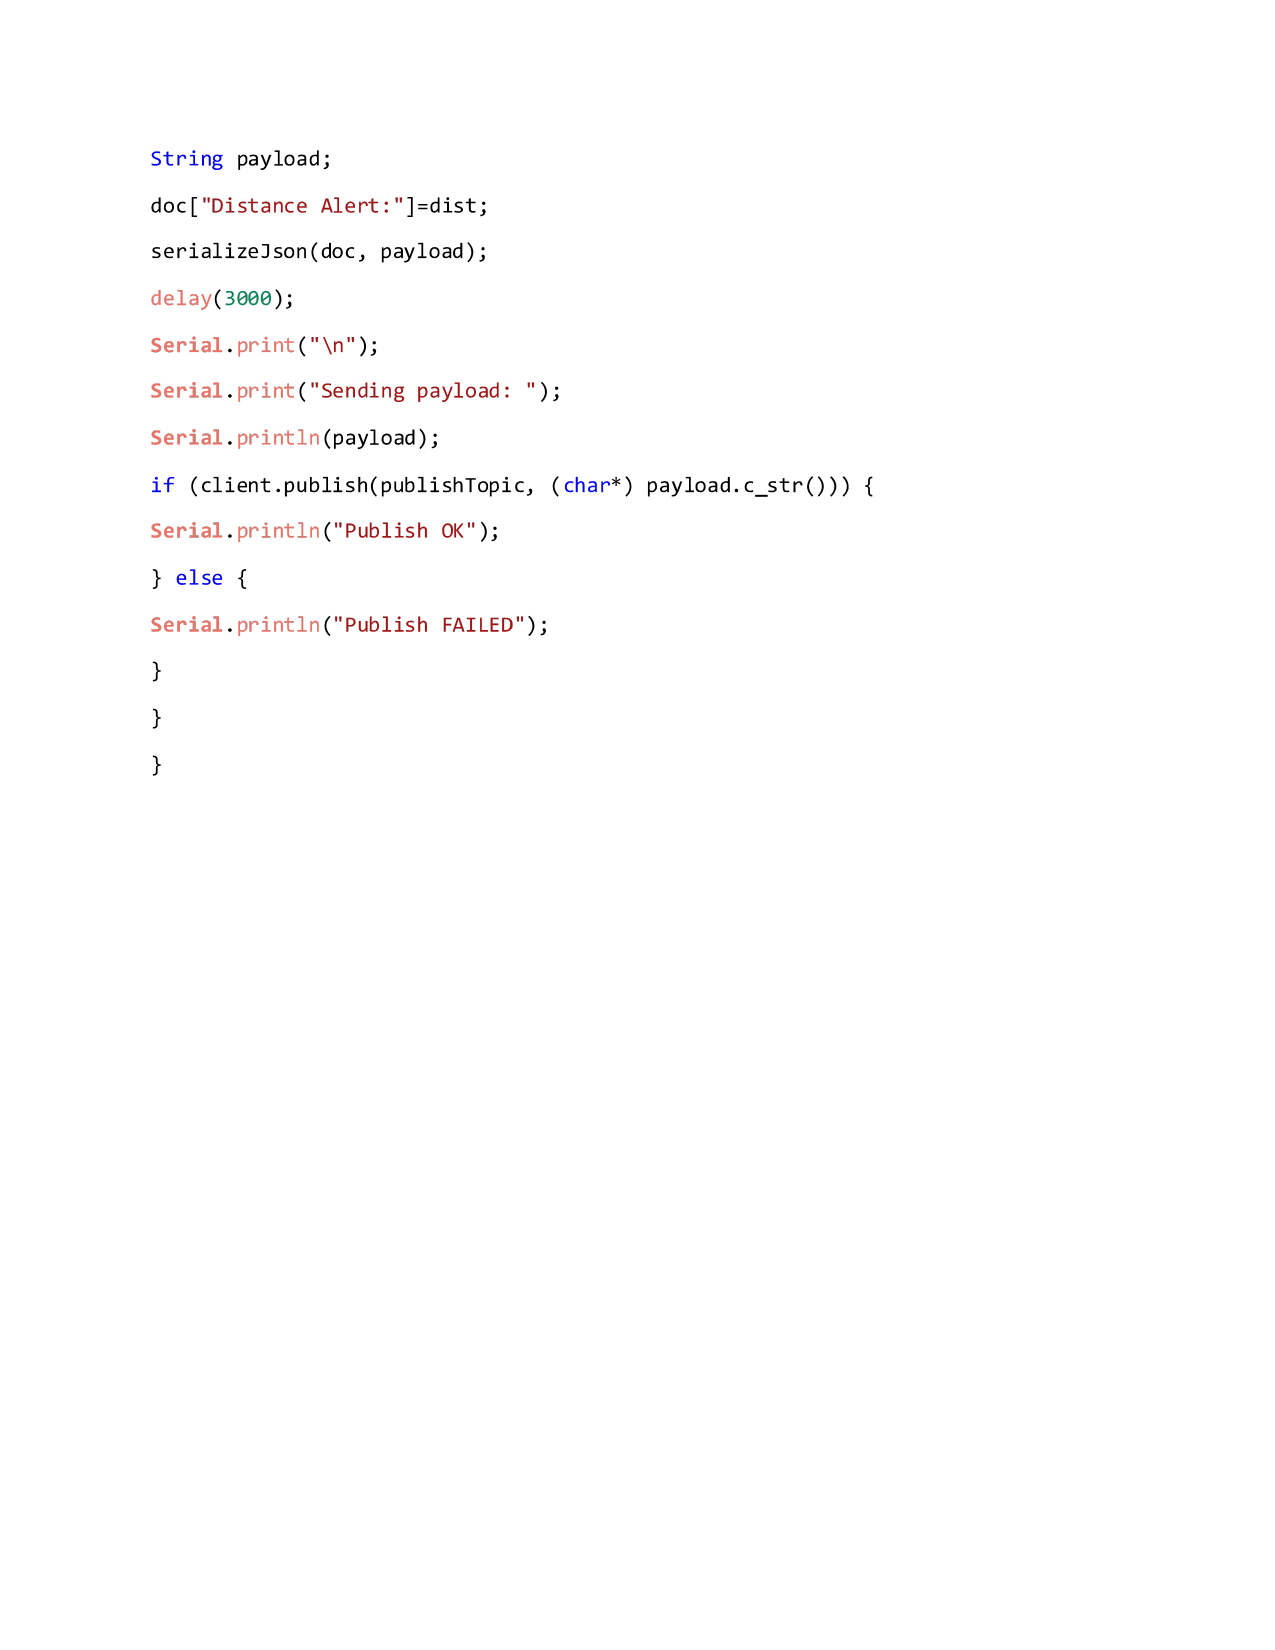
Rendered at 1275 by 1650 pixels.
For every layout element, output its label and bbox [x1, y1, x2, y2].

picture [150, 150, 873, 776]
